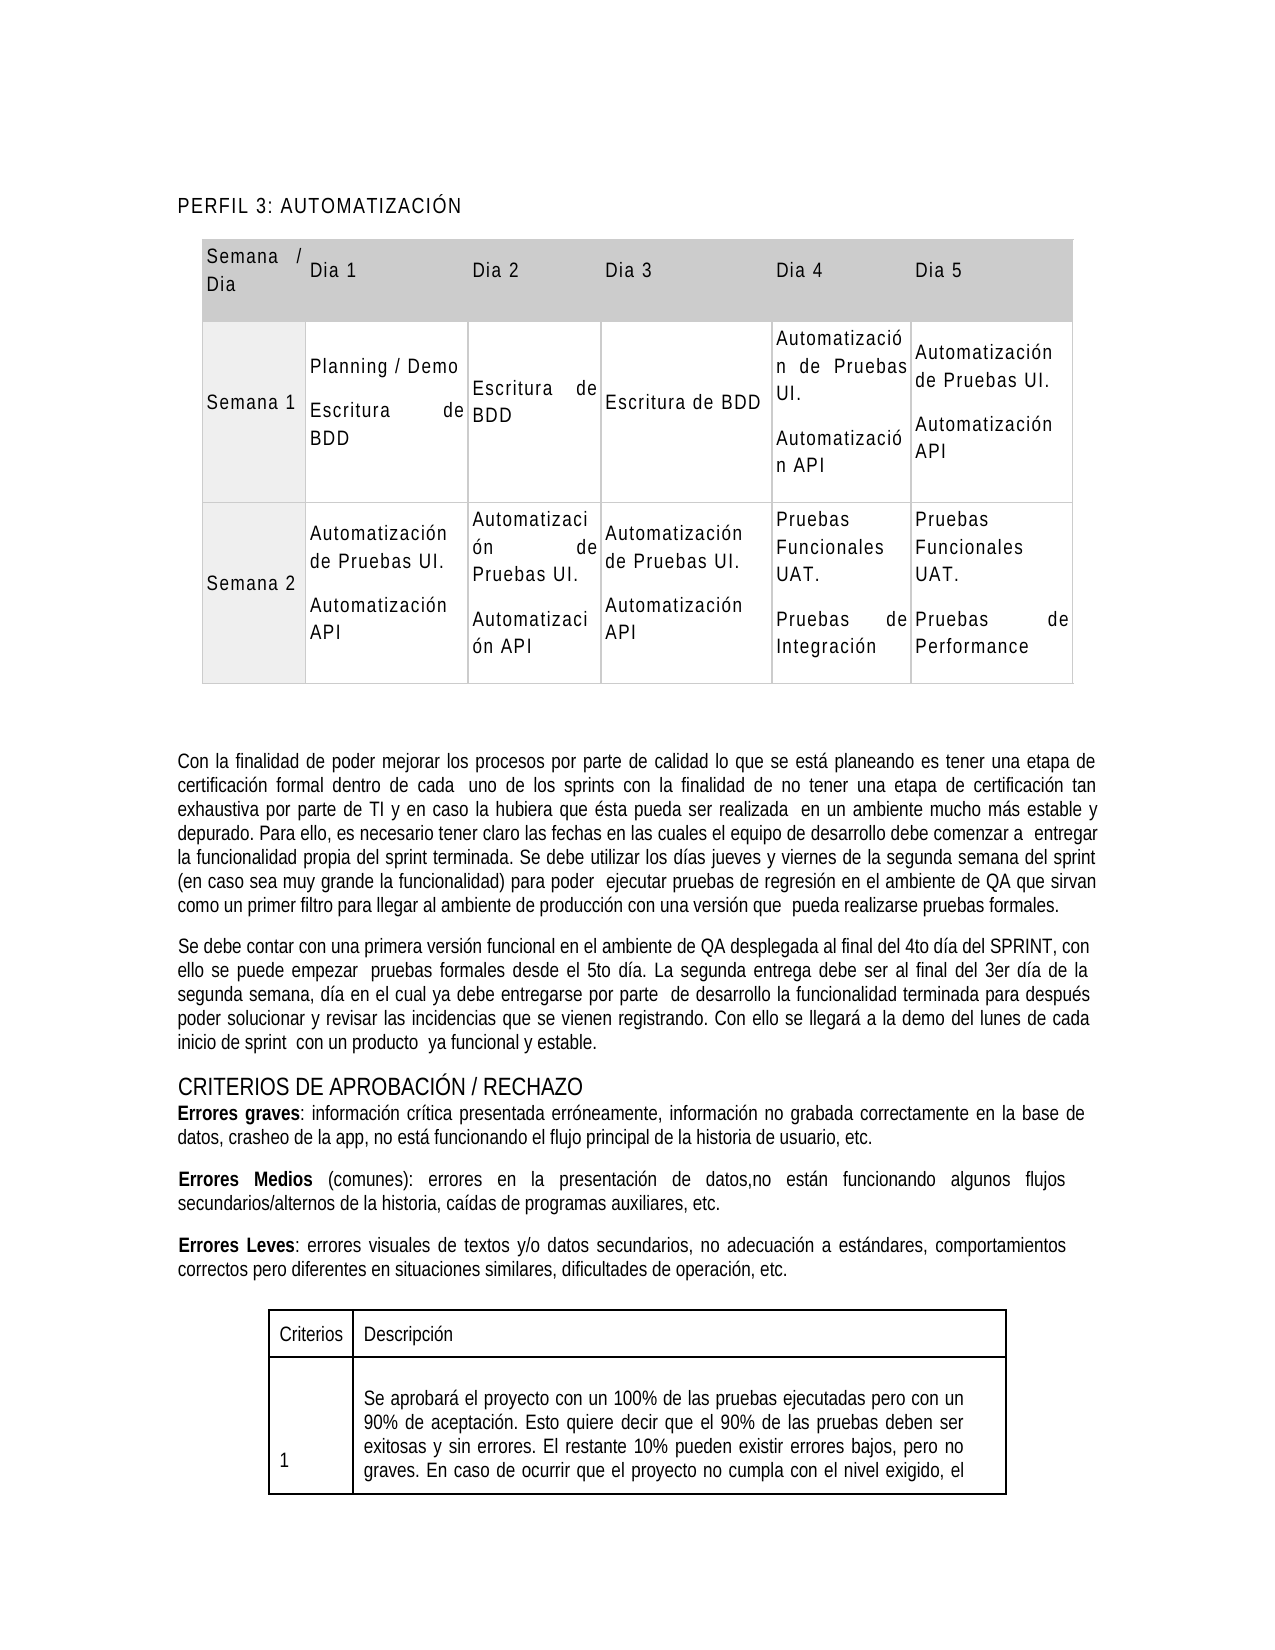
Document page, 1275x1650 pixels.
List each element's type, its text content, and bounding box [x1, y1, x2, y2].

text Errores graves: información crítica presentada erróneamente, información no grabada correctamente en la base de datos, crasheo de la app, no está funcionando el flujo principal de la historia de usuario, etc. [177, 1101, 1087, 1149]
text Se debe contar con una primera versión funcional en el ambiente de QA desplegada al final del 4to día del SPRINT, con ello se puede empezar pruebas formales desde el 5to día. La segunda entrega debe ser al final del 3er día de la segunda semana, día en el cual ya debe entregarse por parte de desarrollo la funcionalidad terminada para después poder solucionar y revisar las incidencias que se vienen registrando. Con ello se llegará a la demo del lunes de cada inicio de sprint con un producto ya funcional y estable. [177, 934, 1091, 1054]
table_cell Automatización de Pruebas UI. Automatización API [469, 503, 600, 683]
table_header Descripción [354, 1311, 1005, 1356]
table_header Semana / Dia [203, 240, 305, 321]
table_cell Pruebas Funcionales UAT. Pruebas de Integración [773, 503, 910, 683]
table_cell Planning / Demo Escritura de BDD [306, 322, 467, 502]
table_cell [354, 1358, 1005, 1493]
table_header Dia 5 [912, 240, 1072, 321]
table_cell 1 [270, 1358, 352, 1493]
table_cell Automatización de Pruebas UI. Automatización API [773, 322, 910, 502]
table_header Dia 2 [469, 240, 600, 321]
text Errores Medios (comunes): errores en la presentación de datos,no están funcionando algunos flujos secundarios/alternos de la historia, caídas de programas auxiliares, etc. [178, 1167, 1067, 1214]
table_cell Automatización de Pruebas UI. Automatización API [306, 503, 467, 683]
table_cell Escritura de BDD [469, 322, 600, 502]
table_header Criterios [270, 1311, 352, 1356]
table_cell Escritura de BDD [602, 322, 771, 502]
text Con la finalidad de poder mejorar los procesos por parte de calidad lo que se está planeando es tener una etapa de certificación formal dentro de cada uno de los sprints con la finalidad de no tener una etapa de certificación tan exhaustiva por parte de TI y en caso la hubiera que ésta pueda ser realizada en un ambiente mucho más estable y depurado. Para ello, es necesario tener claro las fechas en las cuales el equipo de desarrollo debe comenzar a entregar la funcionalidad propia del sprint terminada. Se debe utilizar los días jueves y viernes de la segunda semana del sprint (en caso sea muy grande la funcionalidad) para poder ejecutar pruebas de regresión en el ambiente de QA que sirvan como un primer filtro para llegar al ambiente de producción con una versión que pueda realizarse pruebas formales. [177, 749, 1098, 917]
table_header Dia 3 [602, 240, 771, 321]
table_cell Pruebas Funcionales UAT. Pruebas de Performance [912, 503, 1072, 683]
table_cell Automatización de Pruebas UI. Automatización API [912, 322, 1072, 502]
table_cell Automatización de Pruebas UI. Automatización API [602, 503, 771, 683]
table_header Dia 4 [773, 240, 910, 321]
table_cell Semana 1 [203, 322, 305, 502]
subtitle PERFIL 3: AUTOMATIZACIÓN [177, 193, 1098, 218]
text Errores Leves: errores visuales de textos y/o datos secundarios, no adecuación a estándares, comportamientos correctos pero diferentes en situaciones similares, dificultades de operación, etc. [178, 1232, 1067, 1280]
table_header Dia 1 [306, 240, 467, 321]
table_cell Semana 2 [203, 503, 305, 683]
text CRITERIOS DE APROBACIÓN / RECHAZO [177, 1072, 1091, 1101]
